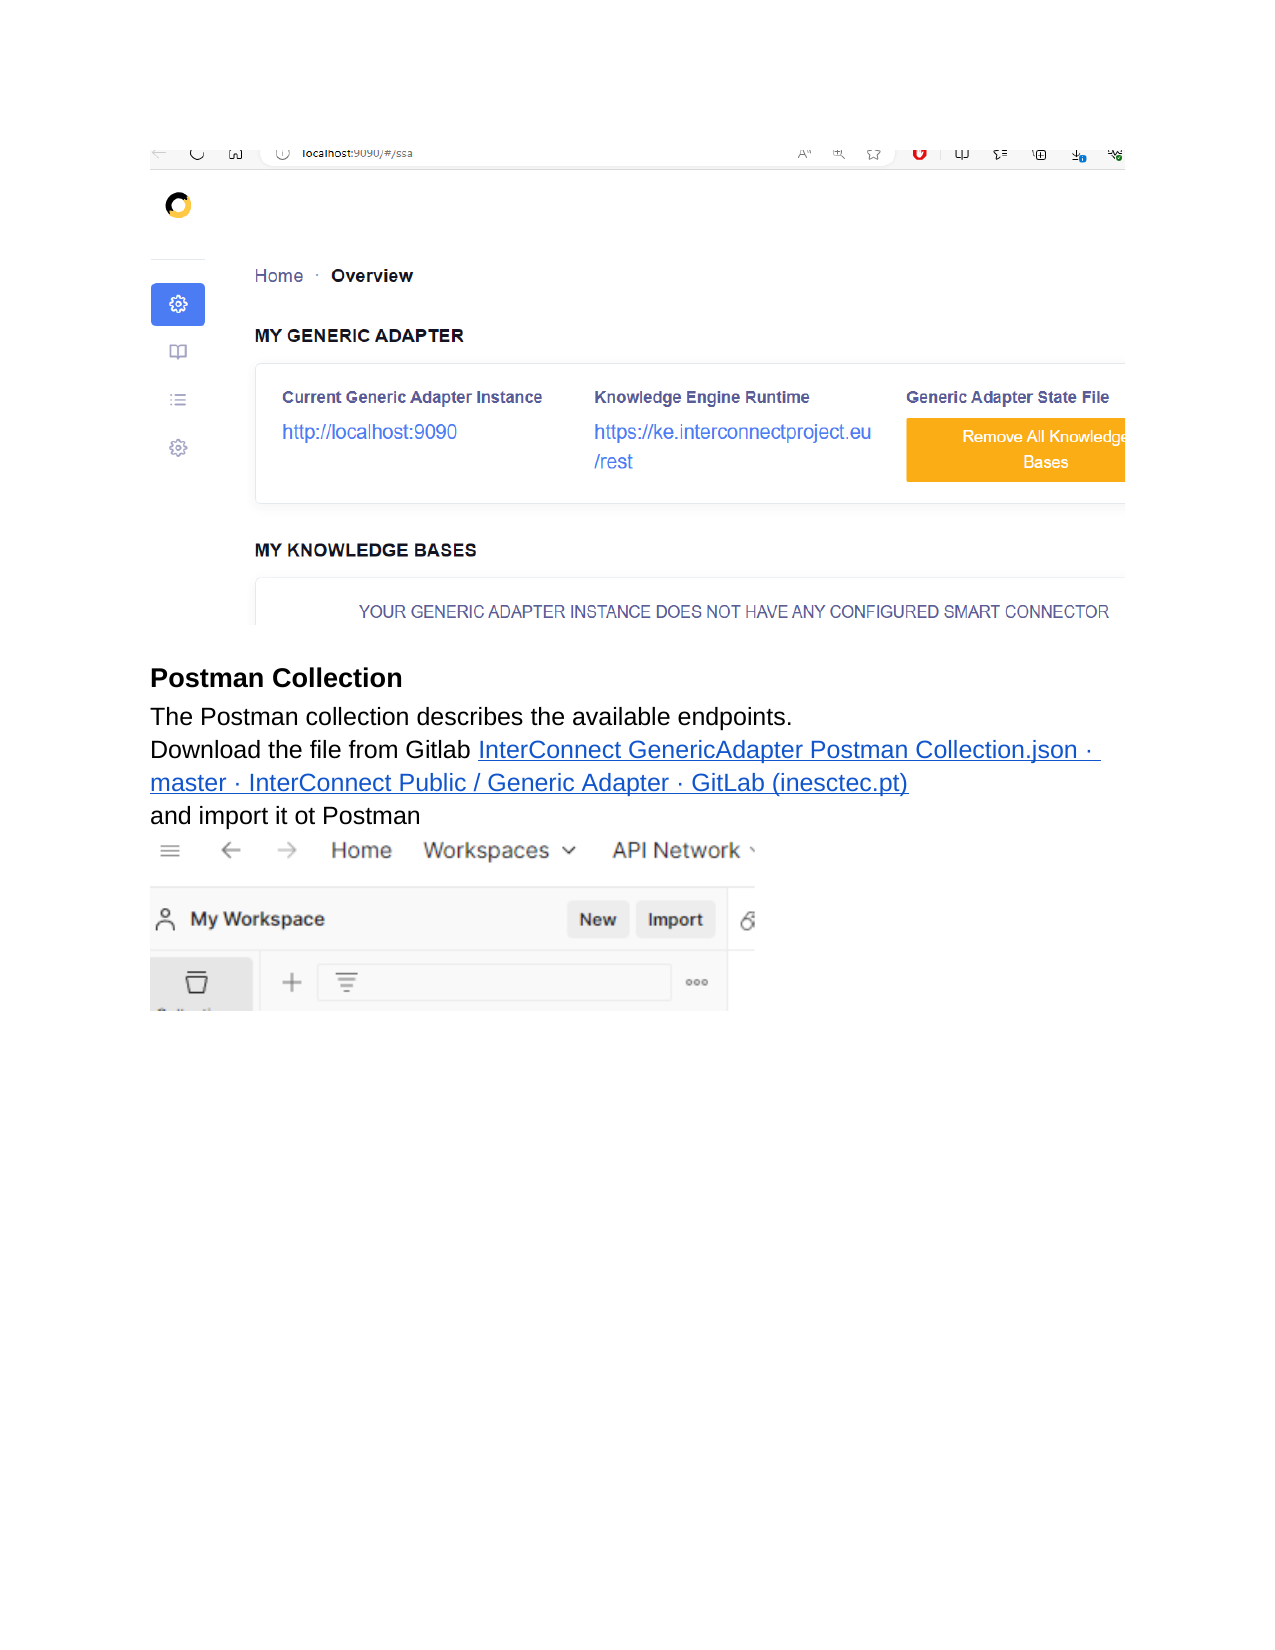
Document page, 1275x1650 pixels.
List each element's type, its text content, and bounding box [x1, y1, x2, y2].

picture [150, 150, 1125, 625]
text and import it ot Postman [150, 801, 1125, 830]
picture [150, 833, 755, 1011]
text Download the file from Gitlab InterConnect GenericAdapter Postman Collection.json · master · InterConnect Public / Generic Adapter · GitLab (inesctec.pt) [150, 735, 1125, 797]
subtitle Postman Collection [150, 662, 1125, 693]
text The Postman collection describes the available endpoints. [150, 702, 1125, 731]
